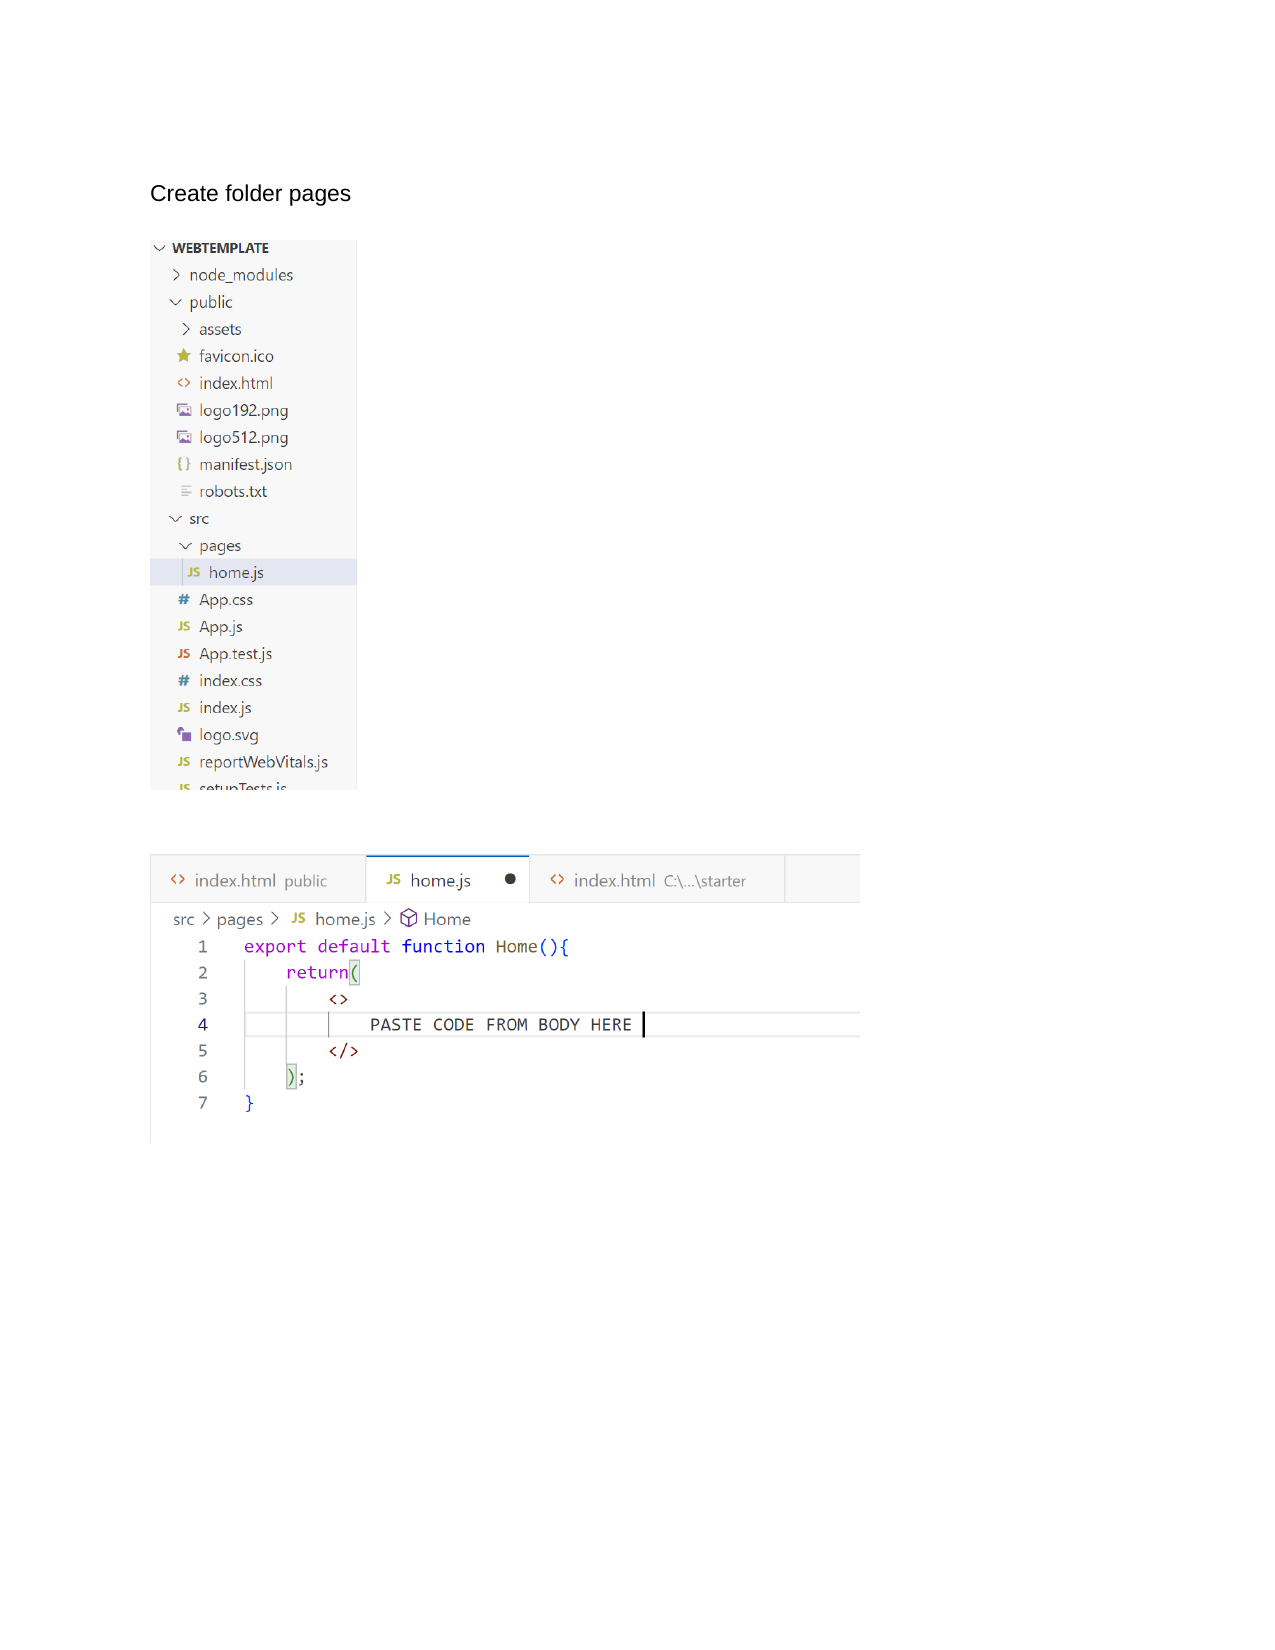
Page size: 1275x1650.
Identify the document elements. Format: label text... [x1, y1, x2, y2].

picture [150, 240, 375, 790]
text Create folder pages [150, 180, 1125, 207]
picture [150, 854, 861, 1143]
